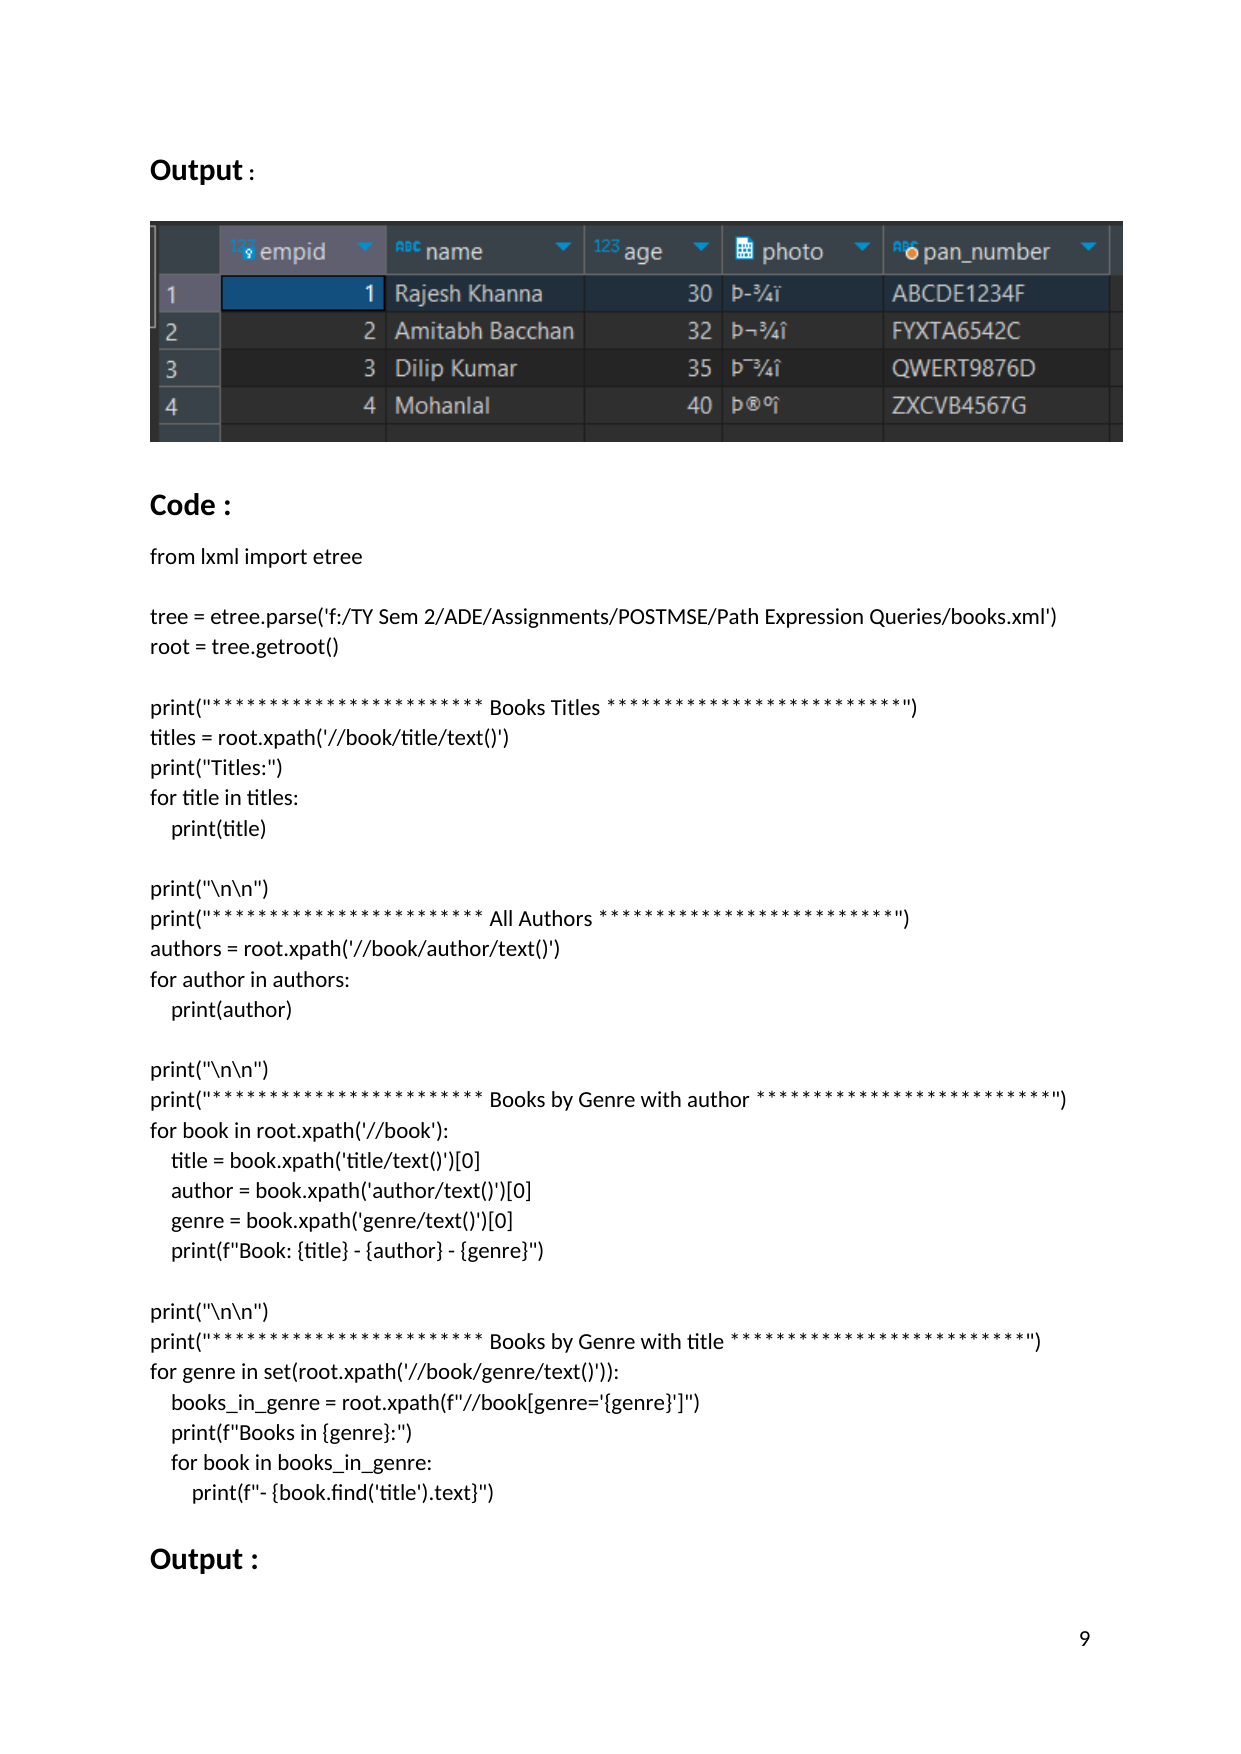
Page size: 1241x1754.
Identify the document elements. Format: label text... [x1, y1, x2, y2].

text print("************************ Books by Genre with author **************************") [150, 1086, 1090, 1114]
text author = book.xpath('author/text()')[0] [150, 1176, 1090, 1204]
text root = tree.getroot() [150, 632, 1090, 661]
text print("\n\n") [150, 1297, 1090, 1325]
text tree = etree.parse('f:/TY Sem 2/ADE/Assignments/POSTMSE/Path Expression Queries/books.xml') [150, 602, 1090, 630]
text print(title) [150, 814, 1090, 842]
text Output : [150, 150, 1090, 188]
text for title in titles: [150, 783, 1090, 812]
text titles = root.xpath('//book/title/text()') [150, 723, 1090, 751]
text print("Titles:") [150, 753, 1090, 781]
text authors = root.xpath('//book/author/text()') [150, 934, 1090, 963]
text for book in root.xpath('//book'): [150, 1116, 1090, 1144]
text print(f"Books in {genre}:") [150, 1418, 1090, 1446]
text for genre in set(root.xpath('//book/genre/text()')): [150, 1357, 1090, 1386]
text print("************************ Books Titles **************************") [150, 693, 1090, 721]
picture [150, 221, 1123, 442]
text for book in books_in_genre: [150, 1448, 1090, 1476]
text genre = book.xpath('genre/text()')[0] [150, 1206, 1090, 1234]
text from lxml import etree [150, 542, 1090, 570]
text print("\n\n") [150, 874, 1090, 902]
text print(author) [150, 995, 1090, 1023]
text print("************************ Books by Genre with title **************************") [150, 1327, 1090, 1355]
text Code : [150, 485, 1090, 523]
text Output : [150, 1539, 1090, 1577]
text title = book.xpath('title/text()')[0] [150, 1146, 1090, 1174]
text books_in_genre = root.xpath(f"//book[genre='{genre}']") [150, 1388, 1090, 1416]
text print("\n\n") [150, 1055, 1090, 1083]
text for author in authors: [150, 965, 1090, 993]
text print("************************ All Authors **************************") [150, 904, 1090, 932]
text print(f"- {book.find('title').text}") [150, 1478, 1090, 1506]
text print(f"Book: {title} - {author} - {genre}") [150, 1237, 1090, 1265]
